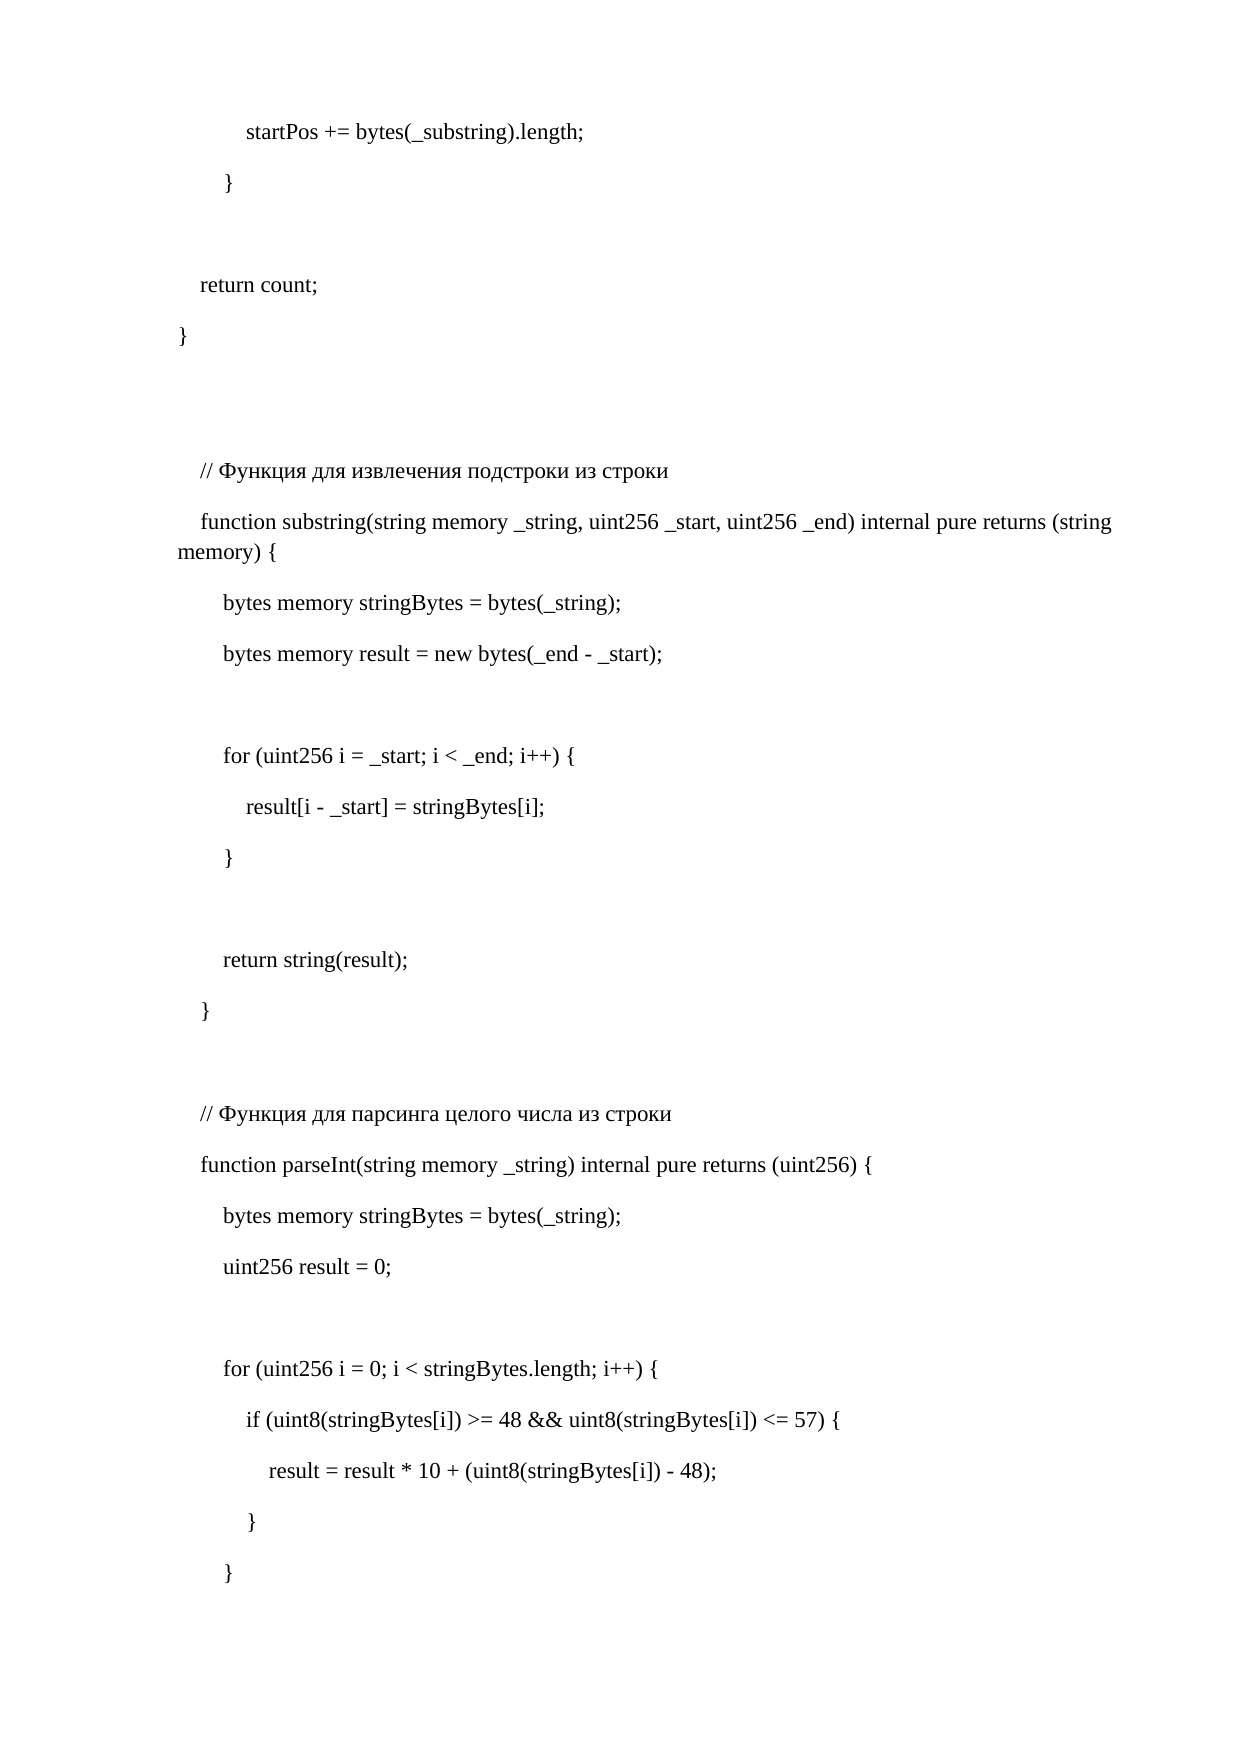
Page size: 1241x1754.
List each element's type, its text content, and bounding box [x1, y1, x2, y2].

text result = result * 10 + (uint8(stringBytes[i]) - 48); [177, 1457, 1152, 1483]
text uint256 result = 0; [177, 1253, 1152, 1279]
text startPos += bytes(_substring).length; [177, 118, 1152, 144]
text } [177, 1508, 1152, 1534]
text return string(result); [177, 946, 1152, 973]
text } [177, 844, 1152, 871]
text // Функция для извлечения подстроки из строки [177, 457, 1152, 483]
text if (uint8(stringBytes[i]) >= 48 && uint8(stringBytes[i]) <= 57) { [177, 1406, 1152, 1432]
text bytes memory result = new bytes(_end - _start); [177, 640, 1152, 667]
text for (uint256 i = _start; i < _end; i++) { [177, 742, 1152, 769]
text } [177, 169, 1152, 196]
text } [177, 322, 1152, 349]
text bytes memory stringBytes = bytes(_string); [177, 589, 1152, 616]
text function parseInt(string memory _string) internal pure returns (uint256) { [177, 1151, 1152, 1177]
text return count; [177, 271, 1152, 298]
text } [177, 997, 1152, 1024]
text } [177, 1559, 1152, 1585]
text function substring(string memory _string, uint256 _start, uint256 _end) internal pure returns (string memory) { [177, 508, 1152, 564]
text bytes memory stringBytes = bytes(_string); [177, 1202, 1152, 1228]
text // Функция для парсинга целого числа из строки [177, 1099, 1152, 1126]
text result[i - _start] = stringBytes[i]; [177, 793, 1152, 820]
text for (uint256 i = 0; i < stringBytes.length; i++) { [177, 1355, 1152, 1381]
